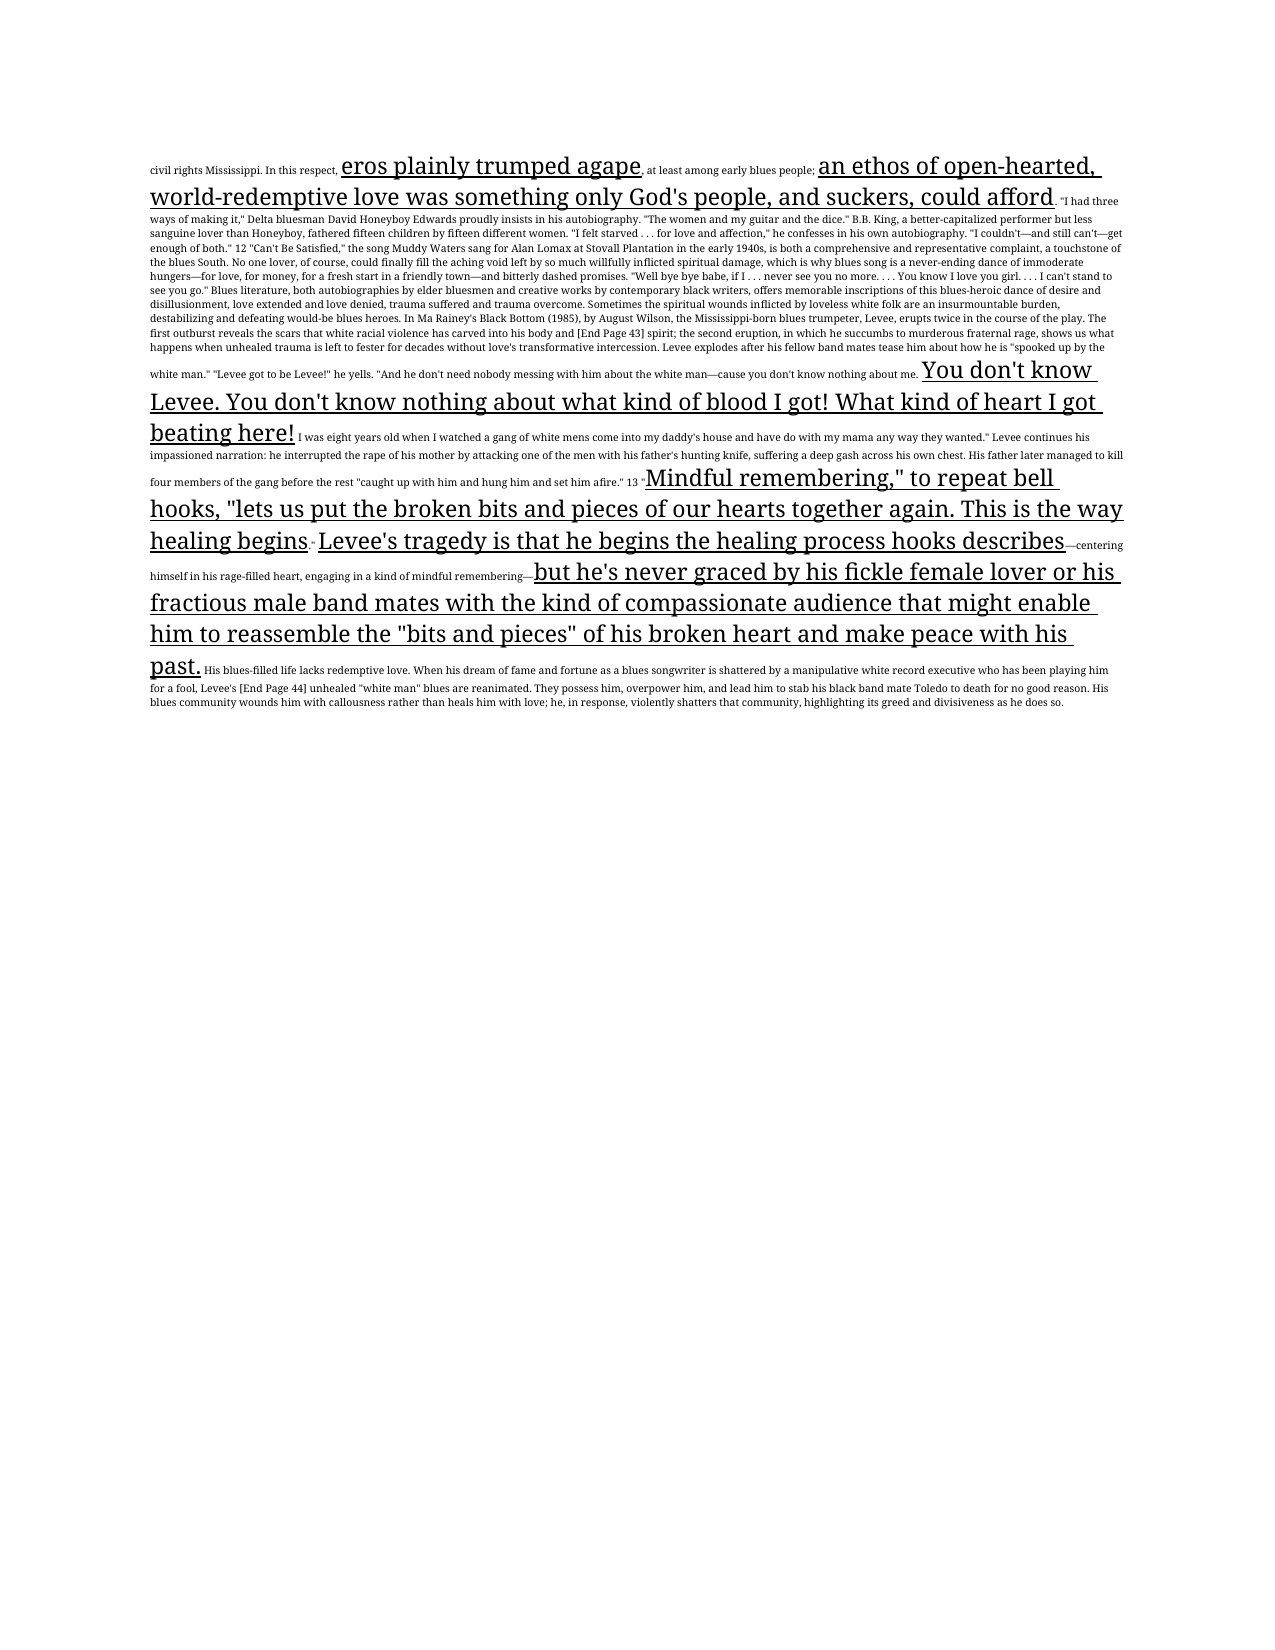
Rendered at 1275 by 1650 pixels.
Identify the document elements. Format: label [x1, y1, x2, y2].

text [150, 150, 1125, 709]
